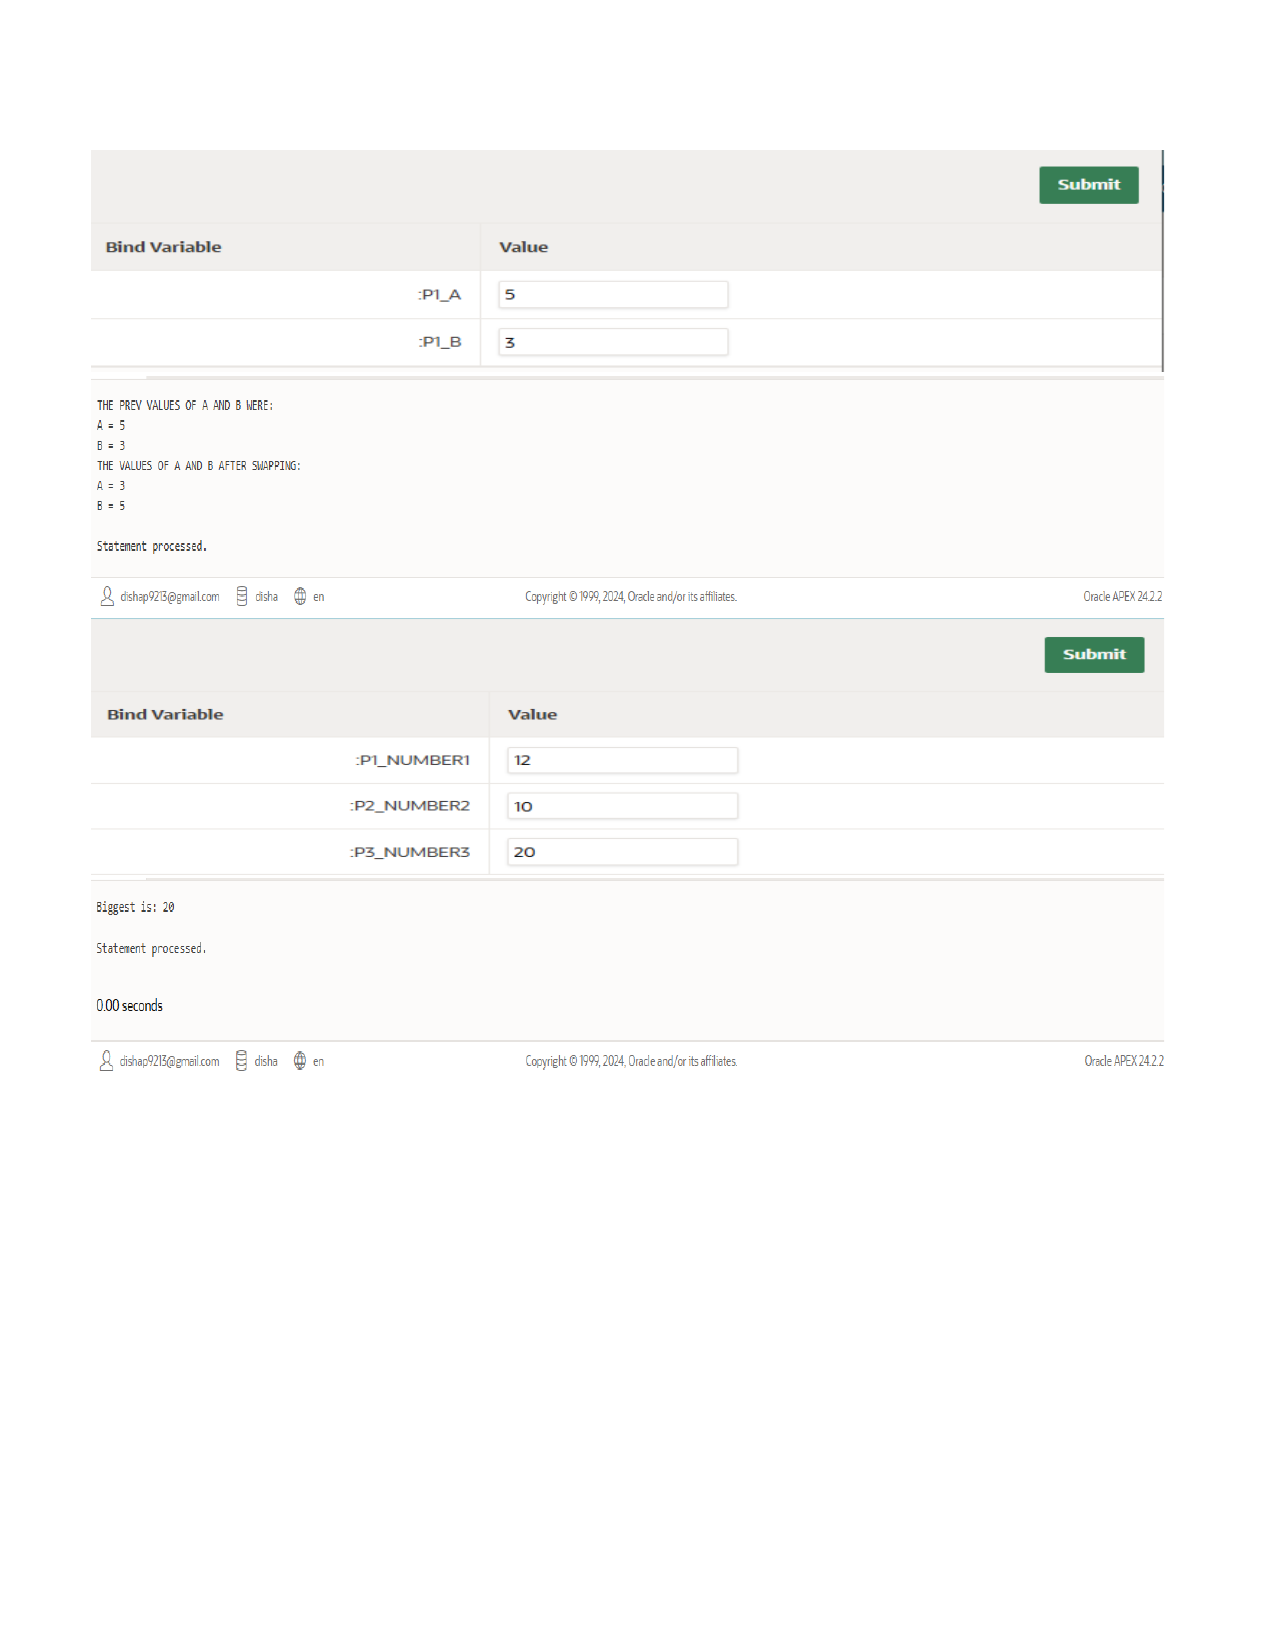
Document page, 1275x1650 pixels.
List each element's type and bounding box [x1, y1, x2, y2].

picture [91, 150, 1165, 372]
picture [91, 878, 1165, 1081]
picture [91, 376, 1165, 609]
picture [91, 618, 1165, 875]
